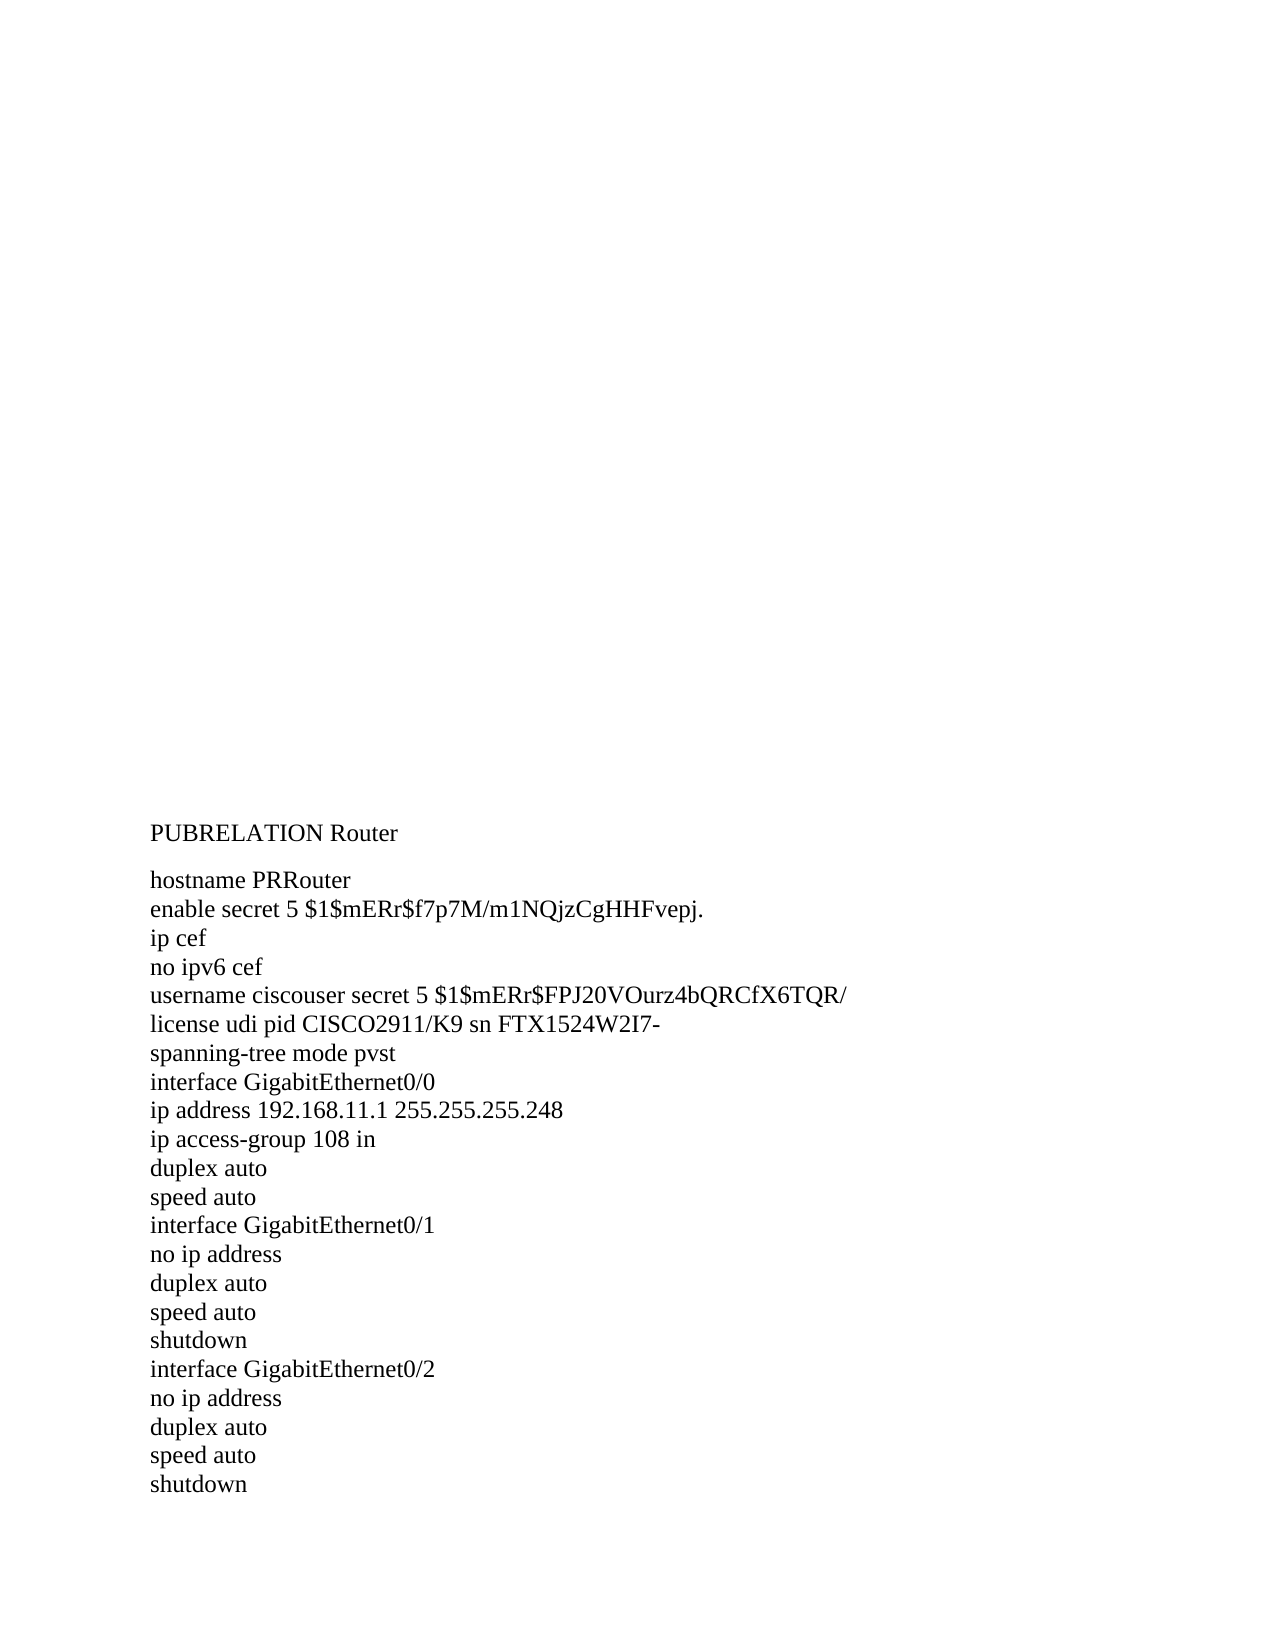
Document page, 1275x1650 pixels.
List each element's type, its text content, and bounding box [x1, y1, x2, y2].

text spanning-tree mode pvst [150, 1038, 1125, 1067]
text ip cef [150, 923, 1125, 952]
text hostname PRRouter [150, 866, 1125, 894]
text speed auto [150, 1441, 1125, 1469]
text interface GigabitEthernet0/2 [150, 1354, 1125, 1383]
text interface GigabitEthernet0/1 [150, 1211, 1125, 1239]
text duplex auto [150, 1153, 1125, 1182]
text no ip address [150, 1239, 1125, 1268]
text PUBRELATION Router [150, 818, 1125, 847]
text shutdown [150, 1469, 1125, 1498]
text username ciscouser secret 5 $1$mERr$FPJ20VOurz4bQRCfX6TQR/ [150, 981, 1125, 1009]
text no ipv6 cef [150, 952, 1125, 981]
text speed auto [150, 1297, 1125, 1326]
text enable secret 5 $1$mERr$f7p7M/m1NQjzCgHHFvepj. [150, 894, 1125, 923]
text license udi pid CISCO2911/K9 sn FTX1524W2I7- [150, 1009, 1125, 1038]
text ip address 192.168.11.1 255.255.255.248 [150, 1096, 1125, 1124]
text duplex auto [150, 1268, 1125, 1297]
text duplex auto [150, 1412, 1125, 1441]
text speed auto [150, 1182, 1125, 1211]
text no ip address [150, 1383, 1125, 1412]
text interface GigabitEthernet0/0 [150, 1067, 1125, 1096]
text shutdown [150, 1326, 1125, 1354]
text ip access-group 108 in [150, 1124, 1125, 1153]
